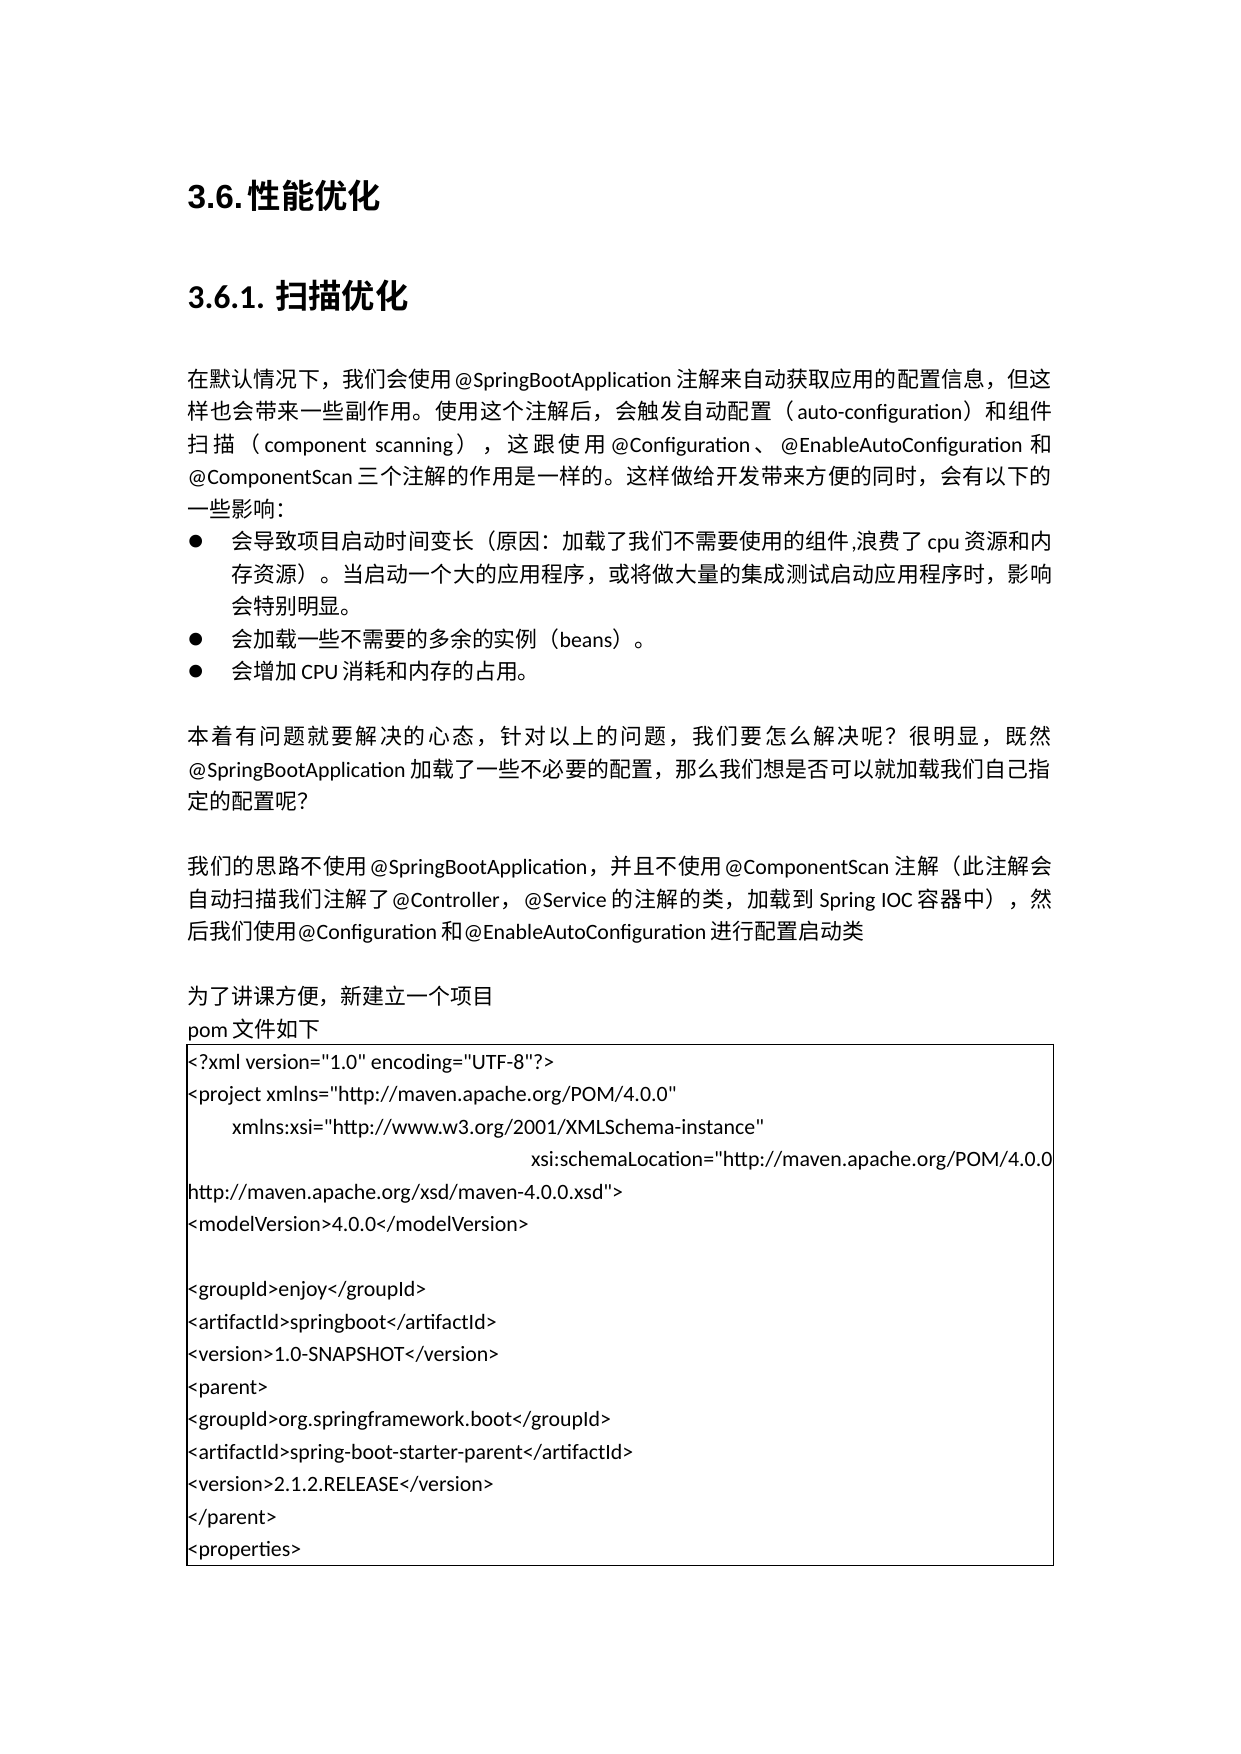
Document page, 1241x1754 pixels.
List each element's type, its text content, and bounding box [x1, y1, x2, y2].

text <artifactId>spring-boot-starter-parent</artifactId> [188, 1435, 1053, 1467]
text 为了讲课方便，新建立一个项目 [187, 979, 1053, 1011]
text <version>1.0-SNAPSHOT</version> [188, 1337, 1053, 1370]
text 我们的思路不使用@SpringBootApplication，并且不使用@ComponentScan注解（此注解会自动扫描我们注解了@Controller，@Service的注解的类，加载到Spring IOC容器中），然后我们使用@Configuration和@EnableAutoConfiguration进行配置启动类 [187, 849, 1053, 946]
text <artifactId>springboot</artifactId> [188, 1305, 1053, 1337]
list 会加载一些不需要的多余的实例（beans）。 [187, 621, 1053, 654]
text xsi:schemaLocation="http://maven.apache.org/POM/4.0.0 http://maven.apache.org/xsd/maven-4.0.0.xsd"> [188, 1142, 1053, 1207]
text <properties> [188, 1531, 1053, 1565]
text <groupId>enjoy</groupId> [188, 1272, 1053, 1305]
text xmlns:xsi="http://www.w3.org/2001/XMLSchema-instance" [188, 1110, 1053, 1142]
text <groupId>org.springframework.boot</groupId> [188, 1402, 1053, 1435]
list 会导致项目启动时间变长（原因：加载了我们不需要使用的组件,浪费了cpu资源和内存资源）。当启动一个大的应用程序，或将做大量的集成测试启动应用程序时，影响会特别明显。 [187, 524, 1053, 621]
text 本着有问题就要解决的心态，针对以上的问题，我们要怎么解决呢？很明显，既然@SpringBootApplication加载了一些不必要的配置，那么我们想是否可以就加载我们自己指定的配置呢？ [187, 719, 1053, 816]
subtitle 性能优化 [187, 162, 1053, 227]
text <modelVersion>4.0.0</modelVersion> [188, 1207, 1053, 1240]
subtitle 扫描优化 [187, 262, 1053, 327]
list 会增加CPU消耗和内存的占用。 [187, 654, 1053, 686]
text 在默认情况下，我们会使用@SpringBootApplication注解来自动获取应用的配置信息，但这样也会带来一些副作用。使用这个注解后，会触发自动配置（auto-configuration）和组件扫描（component scanning），这跟使用@Configuration、@EnableAutoConfiguration和@ComponentScan三个注解的作用是一样的。这样做给开发带来方便的同时，会有以下的一些影响： [187, 361, 1053, 524]
text <project xmlns="http://maven.apache.org/POM/4.0.0" [188, 1077, 1053, 1110]
text pom文件如下 [187, 1011, 1053, 1044]
text </parent> [188, 1500, 1053, 1531]
text <parent> [188, 1370, 1053, 1402]
text <?xml version="1.0" encoding="UTF-8"?> [188, 1045, 1053, 1077]
text <version>2.1.2.RELEASE</version> [188, 1467, 1053, 1500]
